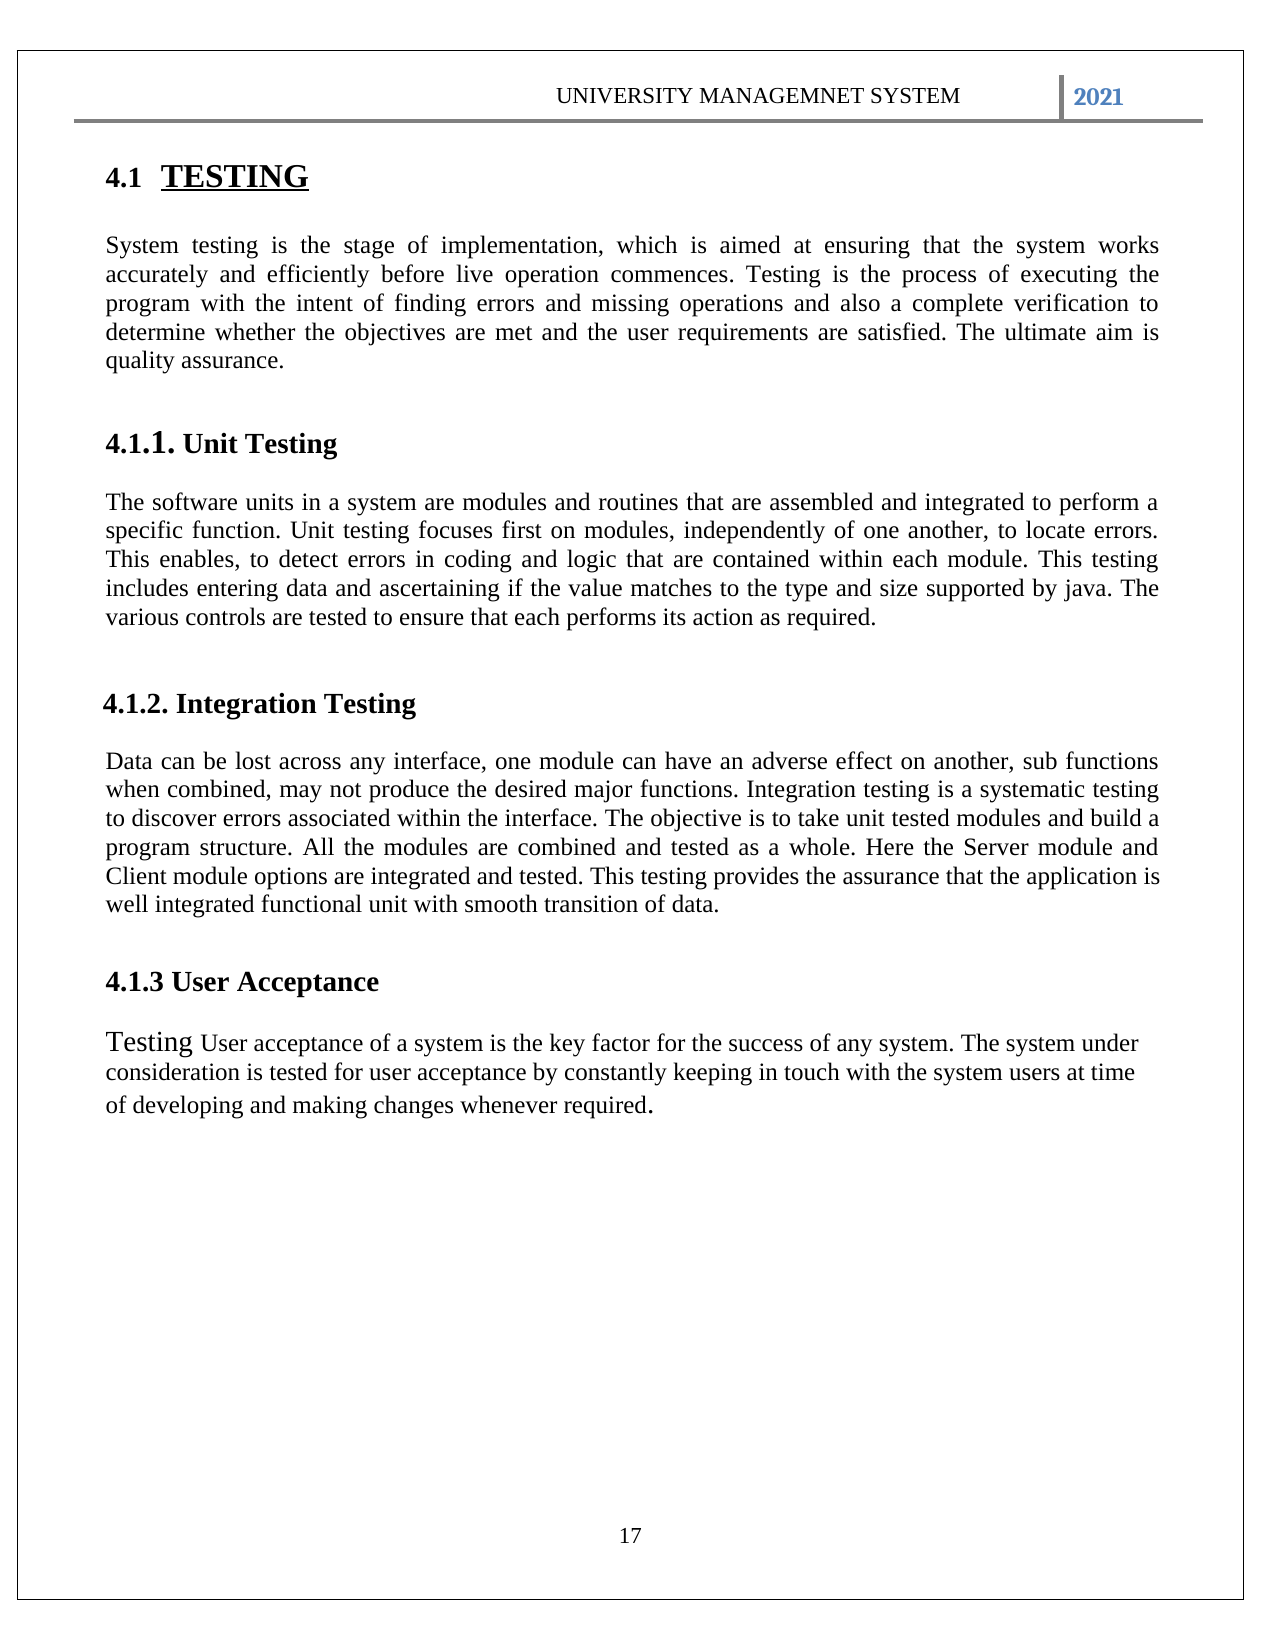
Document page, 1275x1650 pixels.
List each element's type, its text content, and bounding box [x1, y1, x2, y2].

subtitle 4.1.1. Unit Testing [105, 422, 1243, 460]
text 4.1.2. Integration Testing [18, 659, 1243, 719]
text Testing User acceptance of a system is the key factor for the success of any system. The system under consideration is tested for user acceptance by constantly keeping in touch with the system users at time of developing and making changes whenever required. [105, 1024, 1160, 1148]
text Data can be lost across any interface, one module can have an adverse effect on another, sub functions when combined, may not produce the desired major functions. Integration testing is a systematic testing to discover errors associated within the interface. The objective is to take unit tested modules and build a program structure. All the modules are combined and tested as a whole. Here the Server module and Client module options are integrated and tested. This testing provides the assurance that the application is well integrated functional unit with smooth transition of data. [105, 746, 1161, 918]
text 4.1 TESTING [105, 156, 1055, 194]
text The software units in a system are modules and routines that are assembled and integrated to perform a specific function. Unit testing focuses first on modules, independently of one another, to locate errors. This enables, to detect errors in coding and logic that are contained within each module. This testing includes entering data and ascertaining if the value matches to the type and size supported by java. The various controls are tested to ensure that each performs its action as required. [105, 487, 1161, 631]
subtitle 4.1.3 User Acceptance [105, 964, 1243, 997]
text System testing is the stage of implementation, which is aimed at ensuring that the system works accurately and efficiently before live operation commences. Testing is the process of executing the program with the intent of finding errors and missing operations and also a complete verification to determine whether the objectives are met and the user requirements are satisfied. The ultimate aim is quality assurance. [105, 230, 1160, 374]
